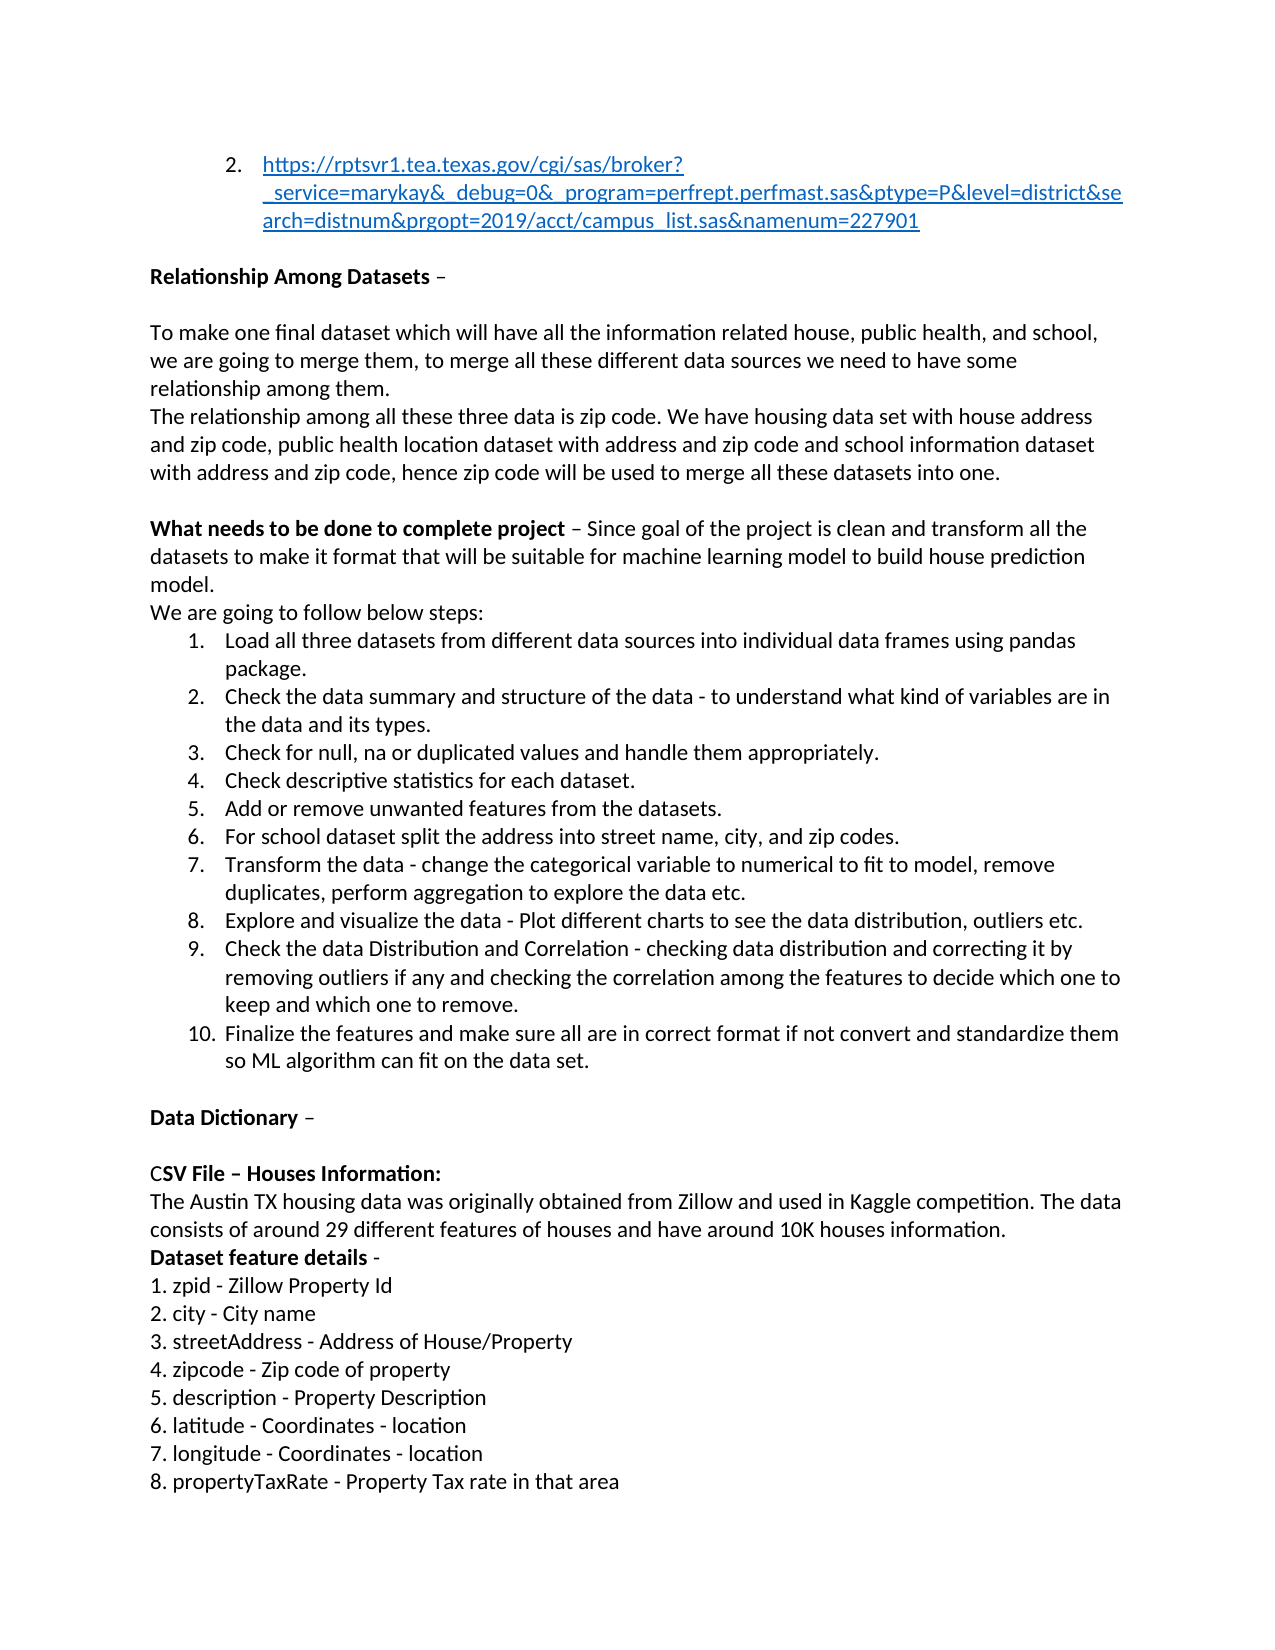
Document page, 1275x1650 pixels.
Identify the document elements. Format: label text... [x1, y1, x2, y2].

list Check the data Distribution and Correlation - checking data distribution and correcting it by removing outliers if any and checking the correlation among the features to decide which one to keep and which one to remove. [187, 934, 1125, 1019]
text 3. streetAddress - Address of House/Property [150, 1327, 1125, 1355]
text 1. zpid - Zillow Property Id [150, 1271, 1125, 1299]
list Check descriptive statistics for each dataset. [187, 766, 1125, 794]
text 6. latitude - Coordinates - location [150, 1411, 1125, 1439]
list Explore and visualize the data - Plot different charts to see the data distribution, outliers etc. [187, 907, 1125, 934]
text 4. zipcode - Zip code of property [150, 1355, 1125, 1383]
text Dataset feature details - [150, 1243, 1125, 1271]
list Add or remove unwanted features from the datasets. [187, 794, 1125, 822]
list Finalize the features and make sure all are in correct format if not convert and standardize them so ML algorithm can fit on the data set. [187, 1019, 1125, 1075]
list Load all three datasets from different data sources into individual data frames using pandas package. [187, 626, 1125, 682]
list For school dataset split the address into street name, city, and zip codes. [187, 822, 1125, 851]
text What needs to be done to complete project – Since goal of the project is clean and transform all the datasets to make it format that will be suitable for machine learning model to build house prediction model. [150, 514, 1125, 598]
list Check the data summary and structure of the data - to understand what kind of variables are in the data and its types. [187, 682, 1125, 738]
text The relationship among all these three data is zip code. We have housing data set with house address and zip code, public health location dataset with address and zip code and school information dataset with address and zip code, hence zip code will be used to merge all these datasets into one. [150, 402, 1125, 486]
list https://rptsvr1.tea.texas.gov/cgi/sas/broker?_service=marykay&_debug=0&_program=perfrept.perfmast.sas&ptype=P&level=district&search=distnum&prgopt=2019/acct/campus_list.sas&namenum=227901 [225, 150, 1125, 234]
text Relationship Among Datasets – [150, 262, 1125, 290]
text 2. city - City name [150, 1299, 1125, 1327]
text CSV File – Houses Information: [150, 1159, 1125, 1187]
text To make one final dataset which will have all the information related house, public health, and school, we are going to merge them, to merge all these different data sources we need to have some relationship among them. [150, 318, 1125, 402]
text 7. longitude - Coordinates - location [150, 1439, 1125, 1467]
list Transform the data - change the categorical variable to numerical to fit to model, remove duplicates, perform aggregation to explore the data etc. [187, 851, 1125, 907]
text 8. propertyTaxRate - Property Tax rate in that area [150, 1467, 1125, 1495]
text 5. description - Property Description [150, 1383, 1125, 1411]
text Data Dictionary – [150, 1103, 1125, 1131]
text The Austin TX housing data was originally obtained from Zillow and used in Kaggle competition. The data consists of around 29 different features of houses and have around 10K houses information. [150, 1187, 1125, 1243]
list Check for null, na or duplicated values and handle them appropriately. [187, 738, 1125, 766]
text We are going to follow below steps: [150, 598, 1125, 626]
